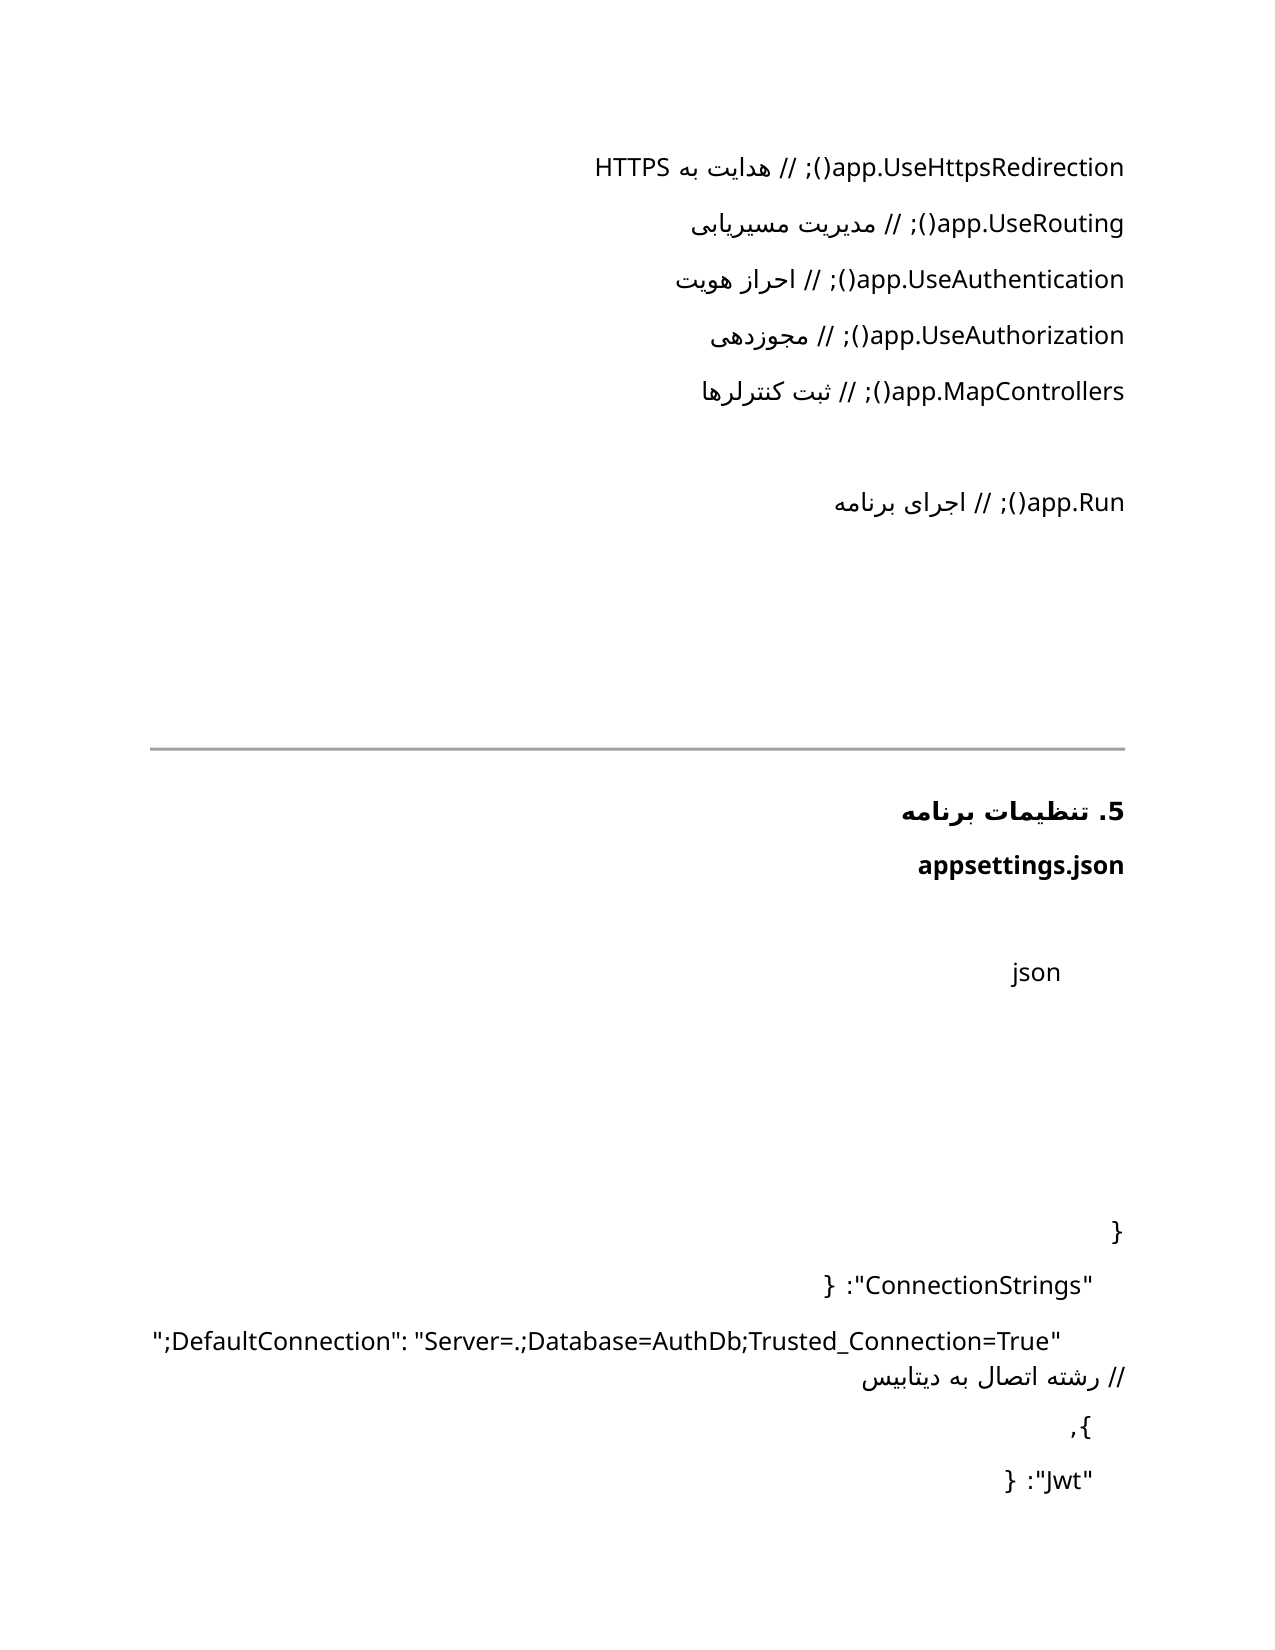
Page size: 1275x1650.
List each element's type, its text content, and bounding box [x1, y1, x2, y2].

text app.UseAuthentication(); // احراز هویت [150, 262, 1125, 296]
text appsettings.json [150, 848, 1125, 882]
text app.UseHttpsRedirection(); // هدایت به HTTPS [150, 150, 1125, 184]
text app.UseRouting(); // مدیریت مسیریابی [150, 206, 1125, 240]
text "Jwt": { [150, 1462, 1125, 1497]
text "DefaultConnection": "Server=.;Database=AuthDb;Trusted_Connection=True;" // رشته اتصال به دیتابیس [150, 1324, 1125, 1391]
text app.UseAuthorization(); // مجوزدهی [150, 317, 1125, 352]
text json [150, 955, 1125, 989]
text 5. تنظیمات برنامه [150, 797, 1125, 827]
text "ConnectionStrings": { [150, 1268, 1125, 1302]
text { [150, 1218, 1125, 1247]
text app.MapControllers(); // ثبت کنترلرها [150, 373, 1125, 407]
text }, [150, 1412, 1125, 1441]
text app.Run(); // اجرای برنامه [150, 485, 1125, 519]
